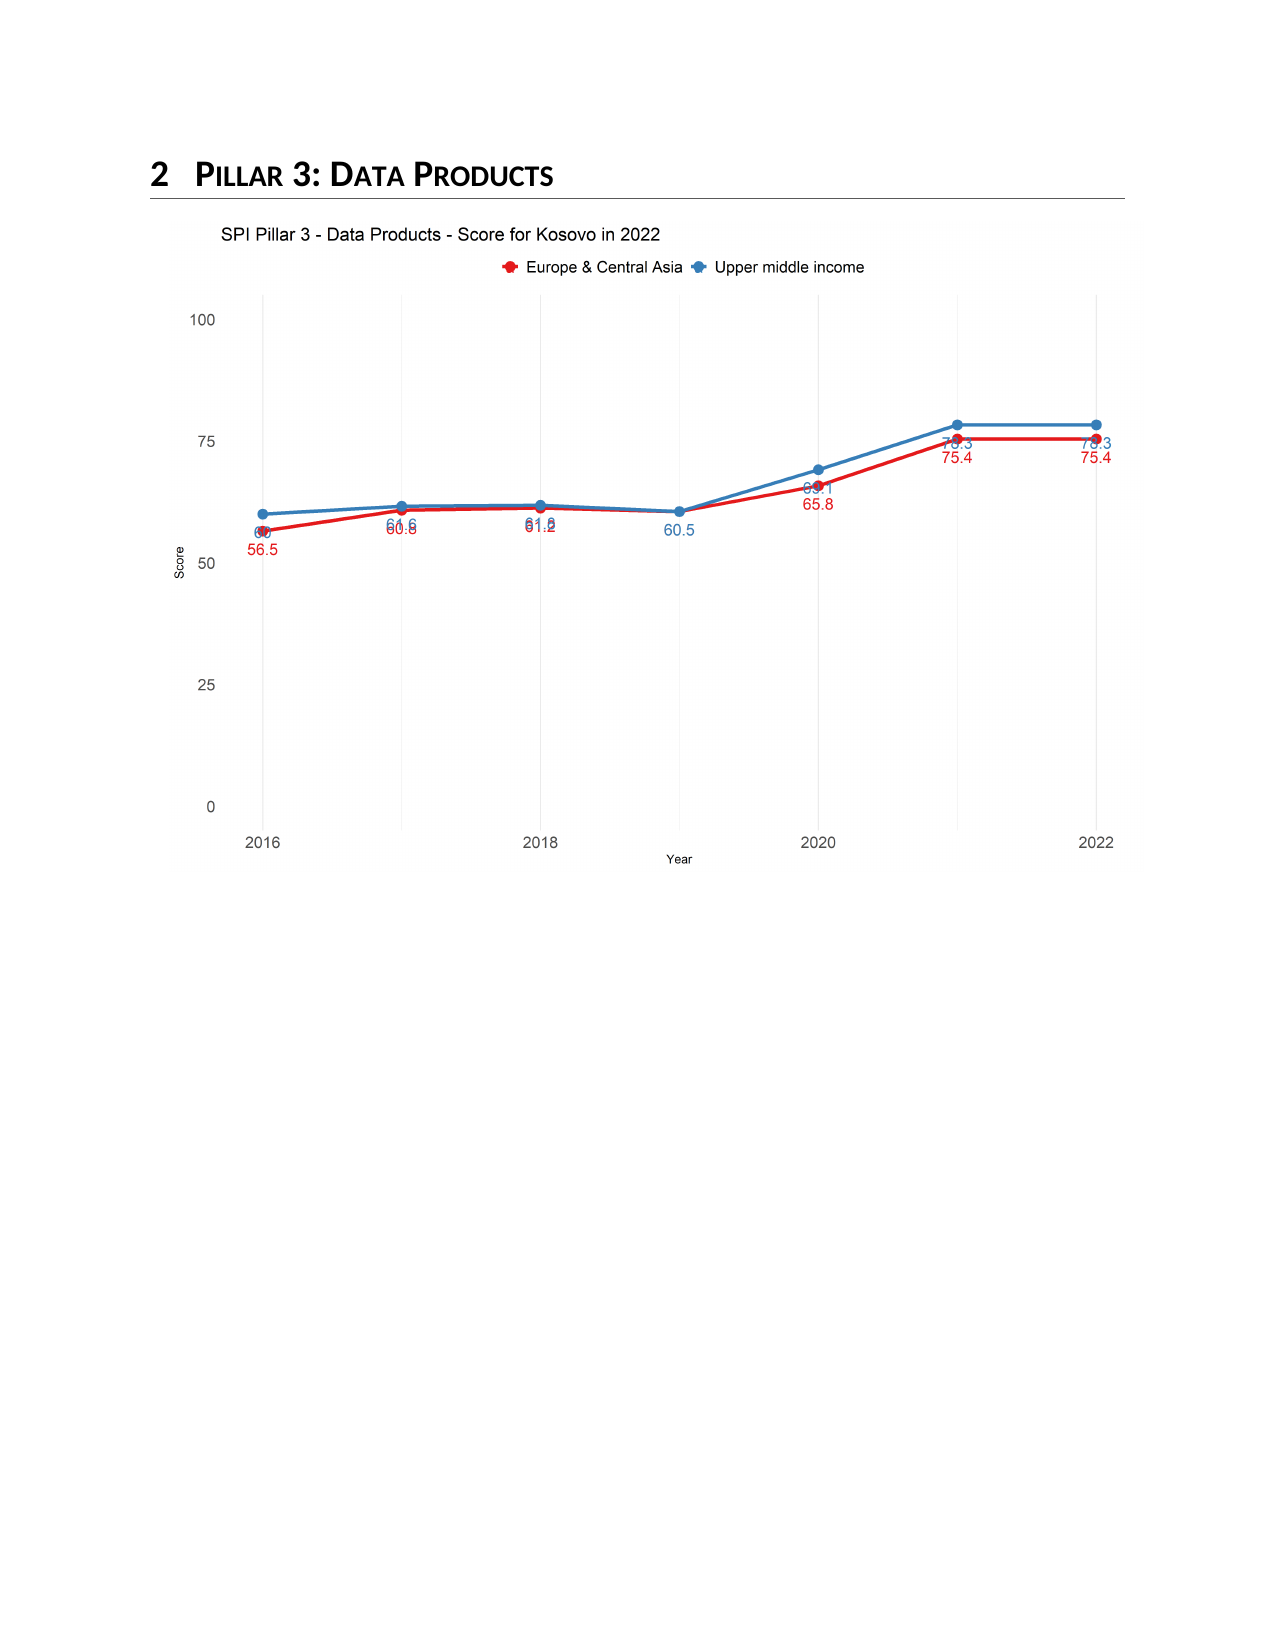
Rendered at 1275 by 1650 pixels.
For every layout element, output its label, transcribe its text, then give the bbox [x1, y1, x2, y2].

picture [168, 221, 1144, 872]
subtitle Pillar 3: Data Products [150, 150, 1125, 198]
